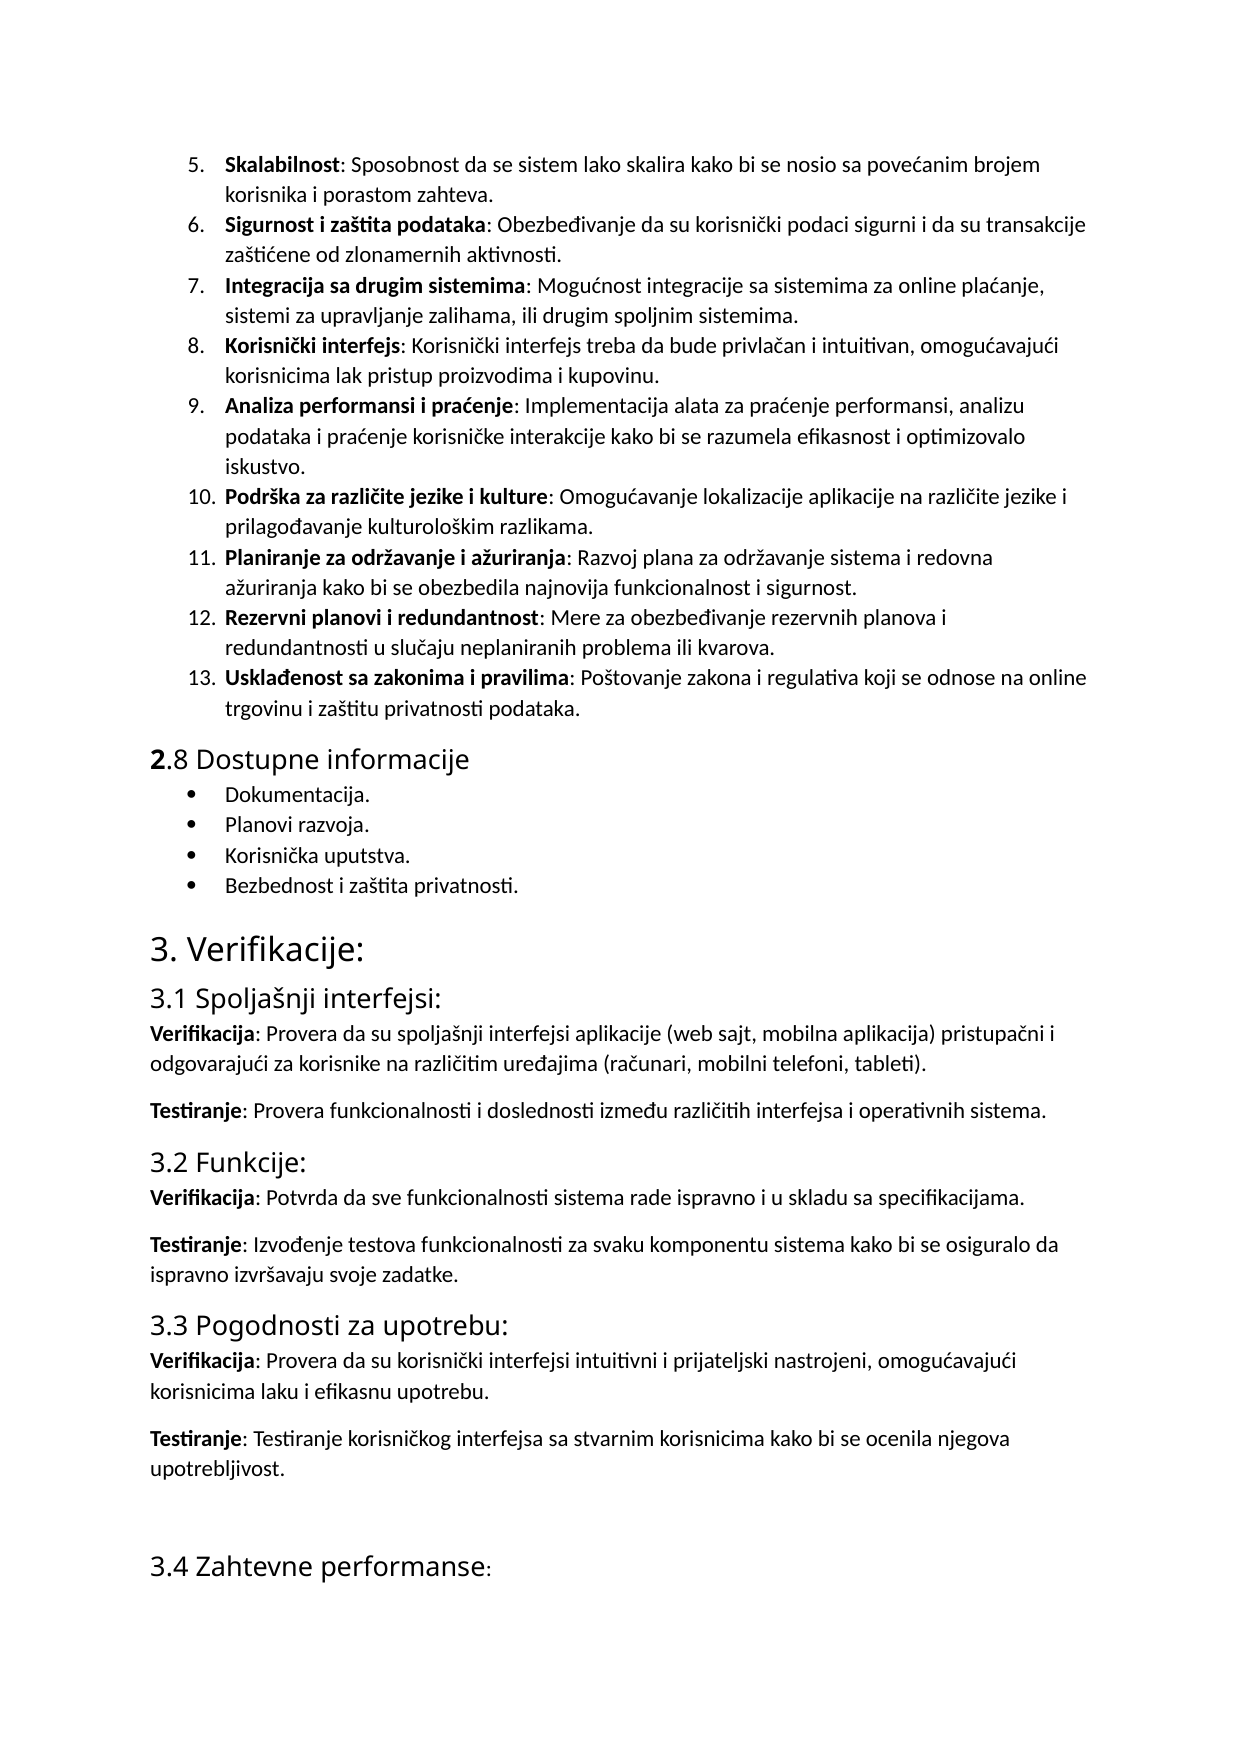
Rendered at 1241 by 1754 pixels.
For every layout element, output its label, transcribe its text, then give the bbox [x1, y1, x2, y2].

list Usklađenost sa zakonima i pravilima: Poštovanje zakona i regulativa koji se odnose na online trgovinu i zaštitu privatnosti podataka. [187, 663, 1090, 722]
list Dokumentacija. [187, 780, 1090, 808]
subtitle 3.2 Funkcije: [150, 1143, 1090, 1180]
subtitle 3.1 Spoljašnji interfejsi: [150, 979, 1090, 1016]
text Testiranje: Izvođenje testova funkcionalnosti za svaku komponentu sistema kako bi se osiguralo da ispravno izvršavaju svoje zadatke. [150, 1230, 1090, 1288]
text Testiranje: Provera funkcionalnosti i doslednosti između različitih interfejsa i operativnih sistema. [150, 1096, 1090, 1124]
list Korisnička uputstva. [187, 841, 1090, 869]
text Verifikacija: Provera da su spoljašnji interfejsi aplikacije (web sajt, mobilna aplikacija) pristupačni i odgovarajući za korisnike na različitim uređajima (računari, mobilni telefoni, tableti). [150, 1019, 1090, 1077]
subtitle 3. Verifikacije: [150, 926, 1090, 972]
list Analiza performansi i praćenje: Implementacija alata za praćenje performansi, analizu podataka i praćenje korisničke interakcije kako bi se razumela efikasnost i optimizovalo iskustvo. [187, 392, 1090, 480]
text Verifikacija: Potvrda da sve funkcionalnosti sistema rade ispravno i u skladu sa specifikacijama. [150, 1183, 1090, 1211]
list Integracija sa drugim sistemima: Mogućnost integracije sa sistemima za online plaćanje, sistemi za upravljanje zalihama, ili drugim spoljnim sistemima. [187, 271, 1090, 329]
text Verifikacija: Provera da su korisnički interfejsi intuitivni i prijateljski nastrojeni, omogućavajući korisnicima laku i efikasnu upotrebu. [150, 1347, 1090, 1405]
list Bezbednost i zaštita privatnosti. [187, 871, 1090, 899]
text Testiranje: Testiranje korisničkog interfejsa sa stvarnim korisnicima kako bi se ocenila njegova upotrebljivost. [150, 1424, 1090, 1482]
text 3.4 Zahtevne performanse: [150, 1548, 1090, 1584]
list Korisnički interfejs: Korisnički interfejs treba da bude privlačan i intuitivan, omogućavajući korisnicima lak pristup proizvodima i kupovinu. [187, 331, 1090, 389]
subtitle 2.8 Dostupne informacije [150, 741, 1090, 777]
subtitle 3.3 Pogodnosti za upotrebu: [150, 1307, 1090, 1344]
list Podrška za različite jezike i kulture: Omogućavanje lokalizacije aplikacije na različite jezike i prilagođavanje kulturološkim razlikama. [187, 482, 1090, 541]
list Rezervni planovi i redundantnost: Mere za obezbeđivanje rezervnih planova i redundantnosti u slučaju neplaniranih problema ili kvarova. [187, 603, 1090, 661]
list Planovi razvoja. [187, 811, 1090, 839]
list Skalabilnost: Sposobnost da se sistem lako skalira kako bi se nosio sa povećanim brojem korisnika i porastom zahteva. [187, 150, 1090, 208]
list Planiranje za održavanje i ažuriranja: Razvoj plana za održavanje sistema i redovna ažuriranja kako bi se obezbedila najnovija funkcionalnost i sigurnost. [187, 543, 1090, 601]
list Sigurnost i zaštita podataka: Obezbeđivanje da su korisnički podaci sigurni i da su transakcije zaštićene od zlonamernih aktivnosti. [187, 210, 1090, 269]
